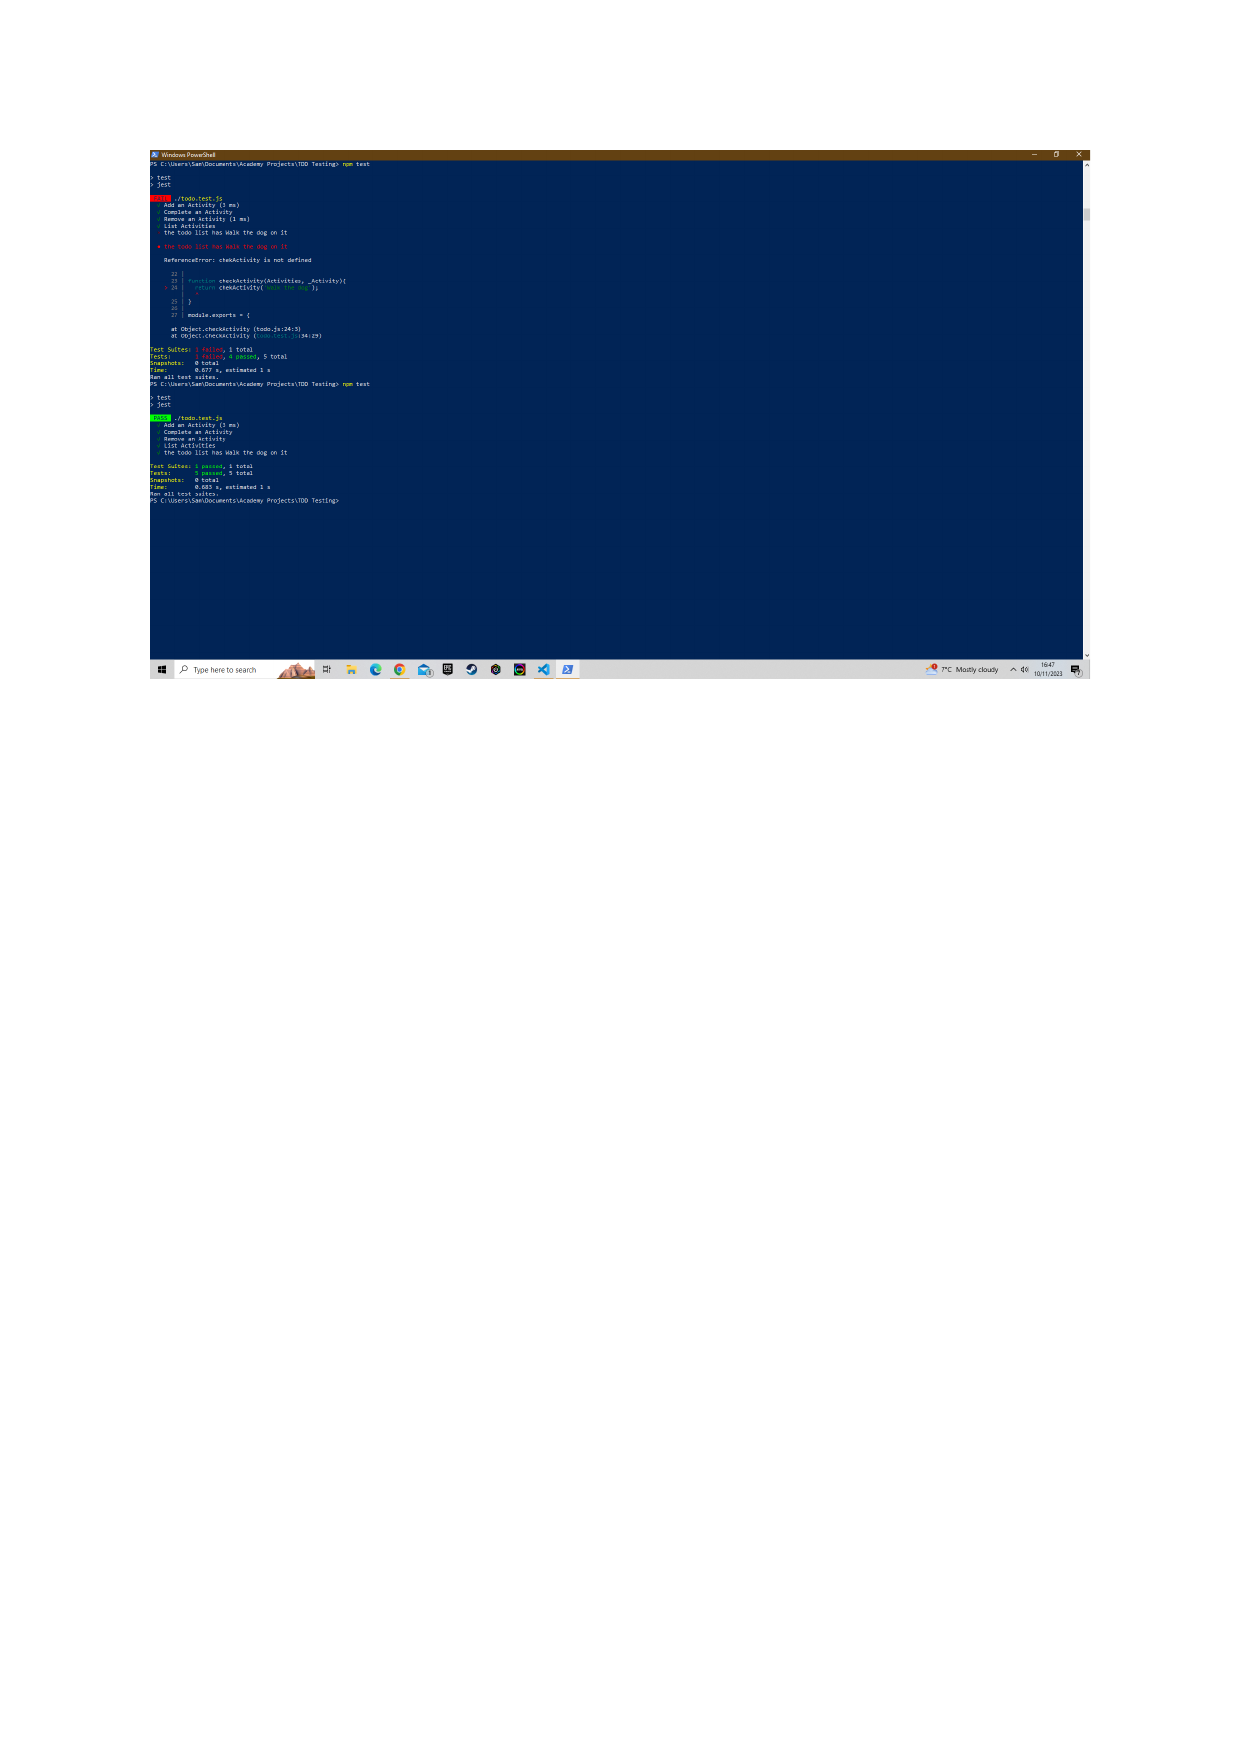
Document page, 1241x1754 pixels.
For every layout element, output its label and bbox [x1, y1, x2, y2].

picture [150, 150, 1091, 679]
